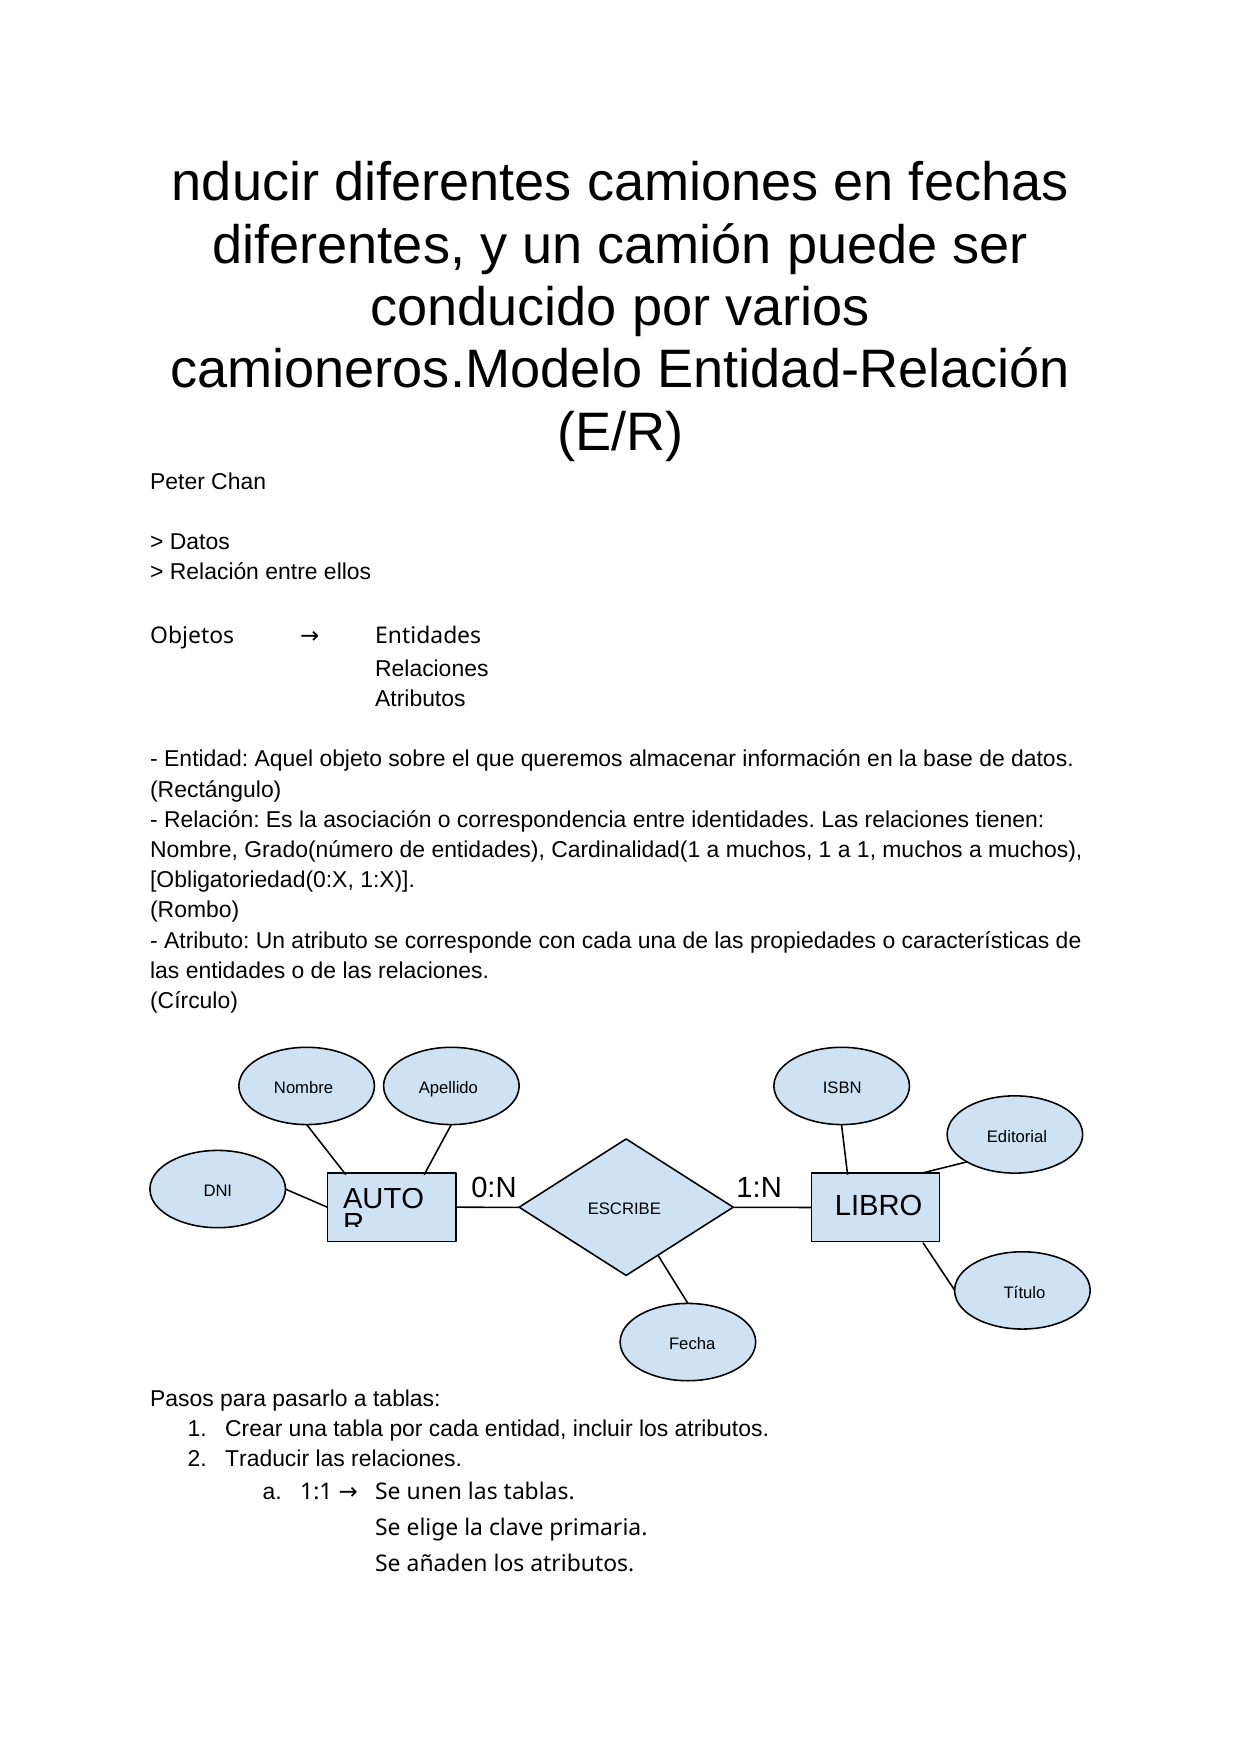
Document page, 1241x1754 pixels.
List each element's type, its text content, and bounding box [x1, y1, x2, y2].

text (Rectángulo) [150, 776, 1090, 802]
text > Relación entre ellos [150, 558, 1090, 585]
text - Entidad: Aquel objeto sobre el que queremos almacenar información en la base de datos. [150, 745, 1090, 772]
list Crear una tabla por cada entidad, incluir los atributos. [187, 1415, 1090, 1441]
text (Círculo) [150, 987, 1090, 1013]
text Relaciones [150, 655, 1090, 681]
text Peter Chan [150, 468, 1090, 494]
list 1:1 → Se unen las tablas. Se elige la clave primaria. Se añaden los atributos. [262, 1475, 1090, 1578]
text Atributos [150, 685, 1090, 711]
text Objetos → Entidades [150, 619, 1090, 650]
text Pasos para pasarlo a tablas: [150, 1385, 1090, 1411]
text - Atributo: Un atributo se corresponde con cada una de las propiedades o características de las entidades o de las relaciones. [150, 927, 1090, 983]
list Traducir las relaciones. [187, 1445, 1090, 1471]
text (Rombo) [150, 896, 1090, 923]
title nducir diferentes camiones en fechas diferentes, y un camión puede ser conducido por varios camioneros.Modelo Entidad-Relación (E/R) [150, 150, 1090, 461]
text > Datos [150, 528, 1090, 554]
text - Relación: Es la asociación o correspondencia entre identidades. Las relaciones tienen: Nombre, Grado(número de entidades), Cardinalidad(1 a muchos, 1 a 1, muchos a muchos), [Obligatoriedad(0:X, 1:X)]. [150, 806, 1090, 892]
